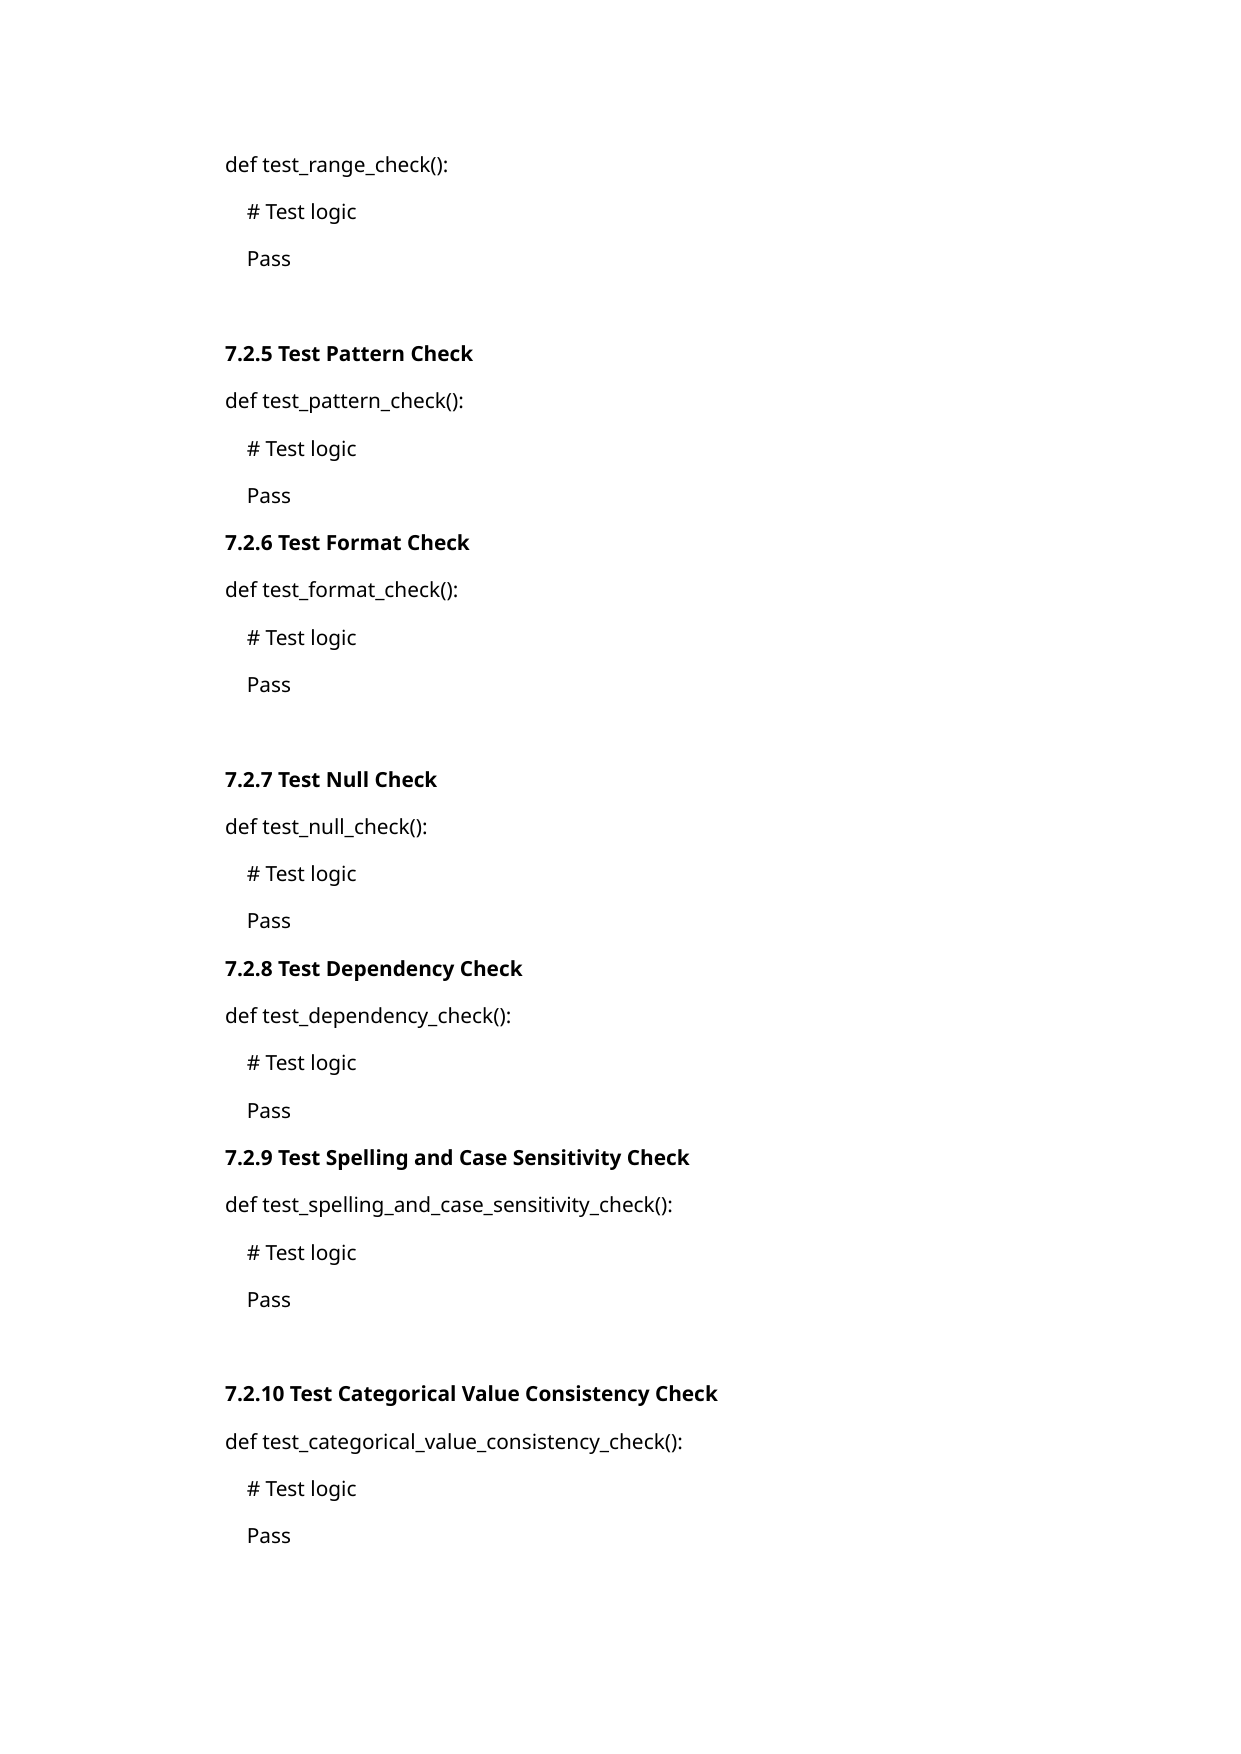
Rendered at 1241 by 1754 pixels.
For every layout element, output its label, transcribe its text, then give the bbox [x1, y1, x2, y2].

text 7.2.8 Test Dependency Check [225, 954, 1090, 982]
text def test_format_check(): [225, 576, 1090, 604]
text Pass [225, 1096, 1090, 1124]
text def test_pattern_check(): [225, 386, 1090, 415]
text # Test logic [225, 859, 1090, 888]
text # Test logic [225, 623, 1090, 651]
text def test_null_check(): [225, 812, 1090, 841]
text def test_dependency_check(): [225, 1001, 1090, 1030]
text 7.2.7 Test Null Check [225, 765, 1090, 793]
text 7.2.9 Test Spelling and Case Sensitivity Check [225, 1143, 1090, 1172]
text # Test logic [225, 1238, 1090, 1266]
text Pass [225, 670, 1090, 699]
text def test_range_check(): [225, 150, 1090, 178]
text # Test logic [225, 434, 1090, 462]
text Pass [225, 1285, 1090, 1313]
text 7.2.6 Test Format Check [150, 528, 1090, 557]
text # Test logic [225, 197, 1090, 226]
text def test_spelling_and_case_sensitivity_check(): [225, 1190, 1090, 1219]
text 7.2.10 Test Categorical Value Consistency Check [225, 1379, 1090, 1408]
text Pass [225, 481, 1090, 509]
text # Test logic [225, 1048, 1090, 1077]
text Pass [225, 244, 1090, 273]
text def test_categorical_value_consistency_check(): [225, 1427, 1090, 1455]
text Pass [225, 1521, 1090, 1550]
text 7.2.5 Test Pattern Check [225, 339, 1090, 368]
text Pass [225, 907, 1090, 935]
text # Test logic [225, 1474, 1090, 1503]
